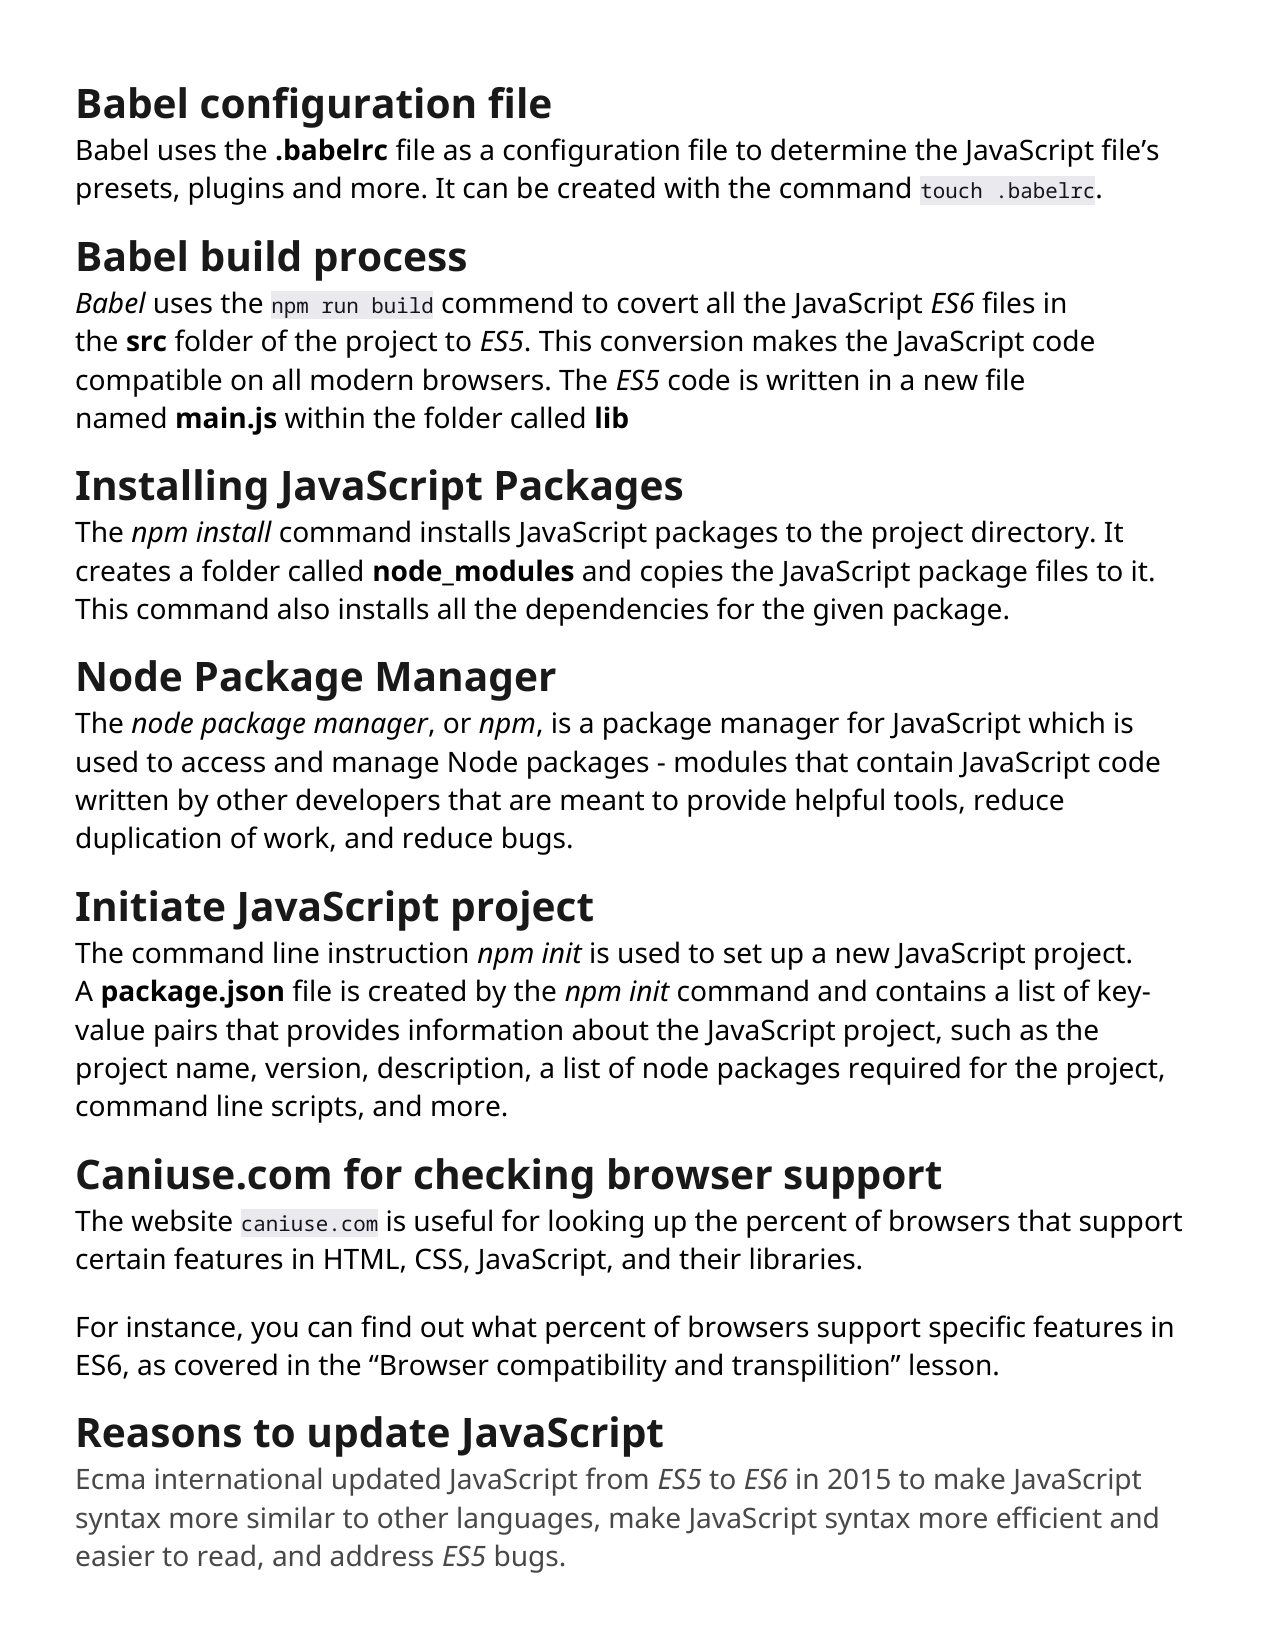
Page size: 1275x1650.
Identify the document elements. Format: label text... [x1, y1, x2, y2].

subtitle Caniuse.com for checking browser support [75, 1146, 1200, 1201]
text Ecma international updated JavaScript from ES5 to ES6 in 2015 to make JavaScript syntax more similar to other languages, make JavaScript syntax more efficient and easier to read, and address ES5 bugs. [75, 1460, 1200, 1575]
subtitle Node Package Manager [75, 648, 1200, 704]
subtitle Installing JavaScript Packages [75, 457, 1200, 513]
subtitle Initiate JavaScript project [75, 878, 1200, 933]
subtitle Babel configuration file [75, 75, 1200, 130]
text For instance, you can find out what percent of browsers support specific features in ES6, as covered in the “Browser compatibility and transpilition” lesson. [75, 1307, 1200, 1383]
text The node package manager, or npm, is a package manager for JavaScript which is used to access and manage Node packages - modules that contain JavaScript code written by other developers that are meant to provide helpful tools, reduce duplication of work, and reduce bugs. [75, 704, 1200, 857]
text Babel uses the .babelrc file as a configuration file to determine the JavaScript file’s presets, plugins and more. It can be created with the command touch .babelrc. [75, 130, 1200, 207]
text The website caniuse.com is useful for looking up the percent of browsers that support certain features in HTML, CSS, JavaScript, and their libraries. [75, 1201, 1200, 1278]
text The command line instruction npm init is used to set up a new JavaScript project. A package.json file is created by the npm init command and contains a list of key-value pairs that provides information about the JavaScript project, such as the project name, version, description, a list of node packages required for the project, command line scripts, and more. [75, 933, 1200, 1125]
subtitle Babel build process [75, 228, 1200, 283]
text The npm install command installs JavaScript packages to the project directory. It creates a folder called node_modules and copies the JavaScript package files to it. This command also installs all the dependencies for the given package. [75, 513, 1200, 628]
text Babel uses the npm run build commend to covert all the JavaScript ES6 files in the src folder of the project to ES5. This conversion makes the JavaScript code compatible on all modern browsers. The ES5 code is written in a new file named main.js within the folder called lib [75, 283, 1200, 436]
subtitle Reasons to update JavaScript [75, 1404, 1200, 1460]
